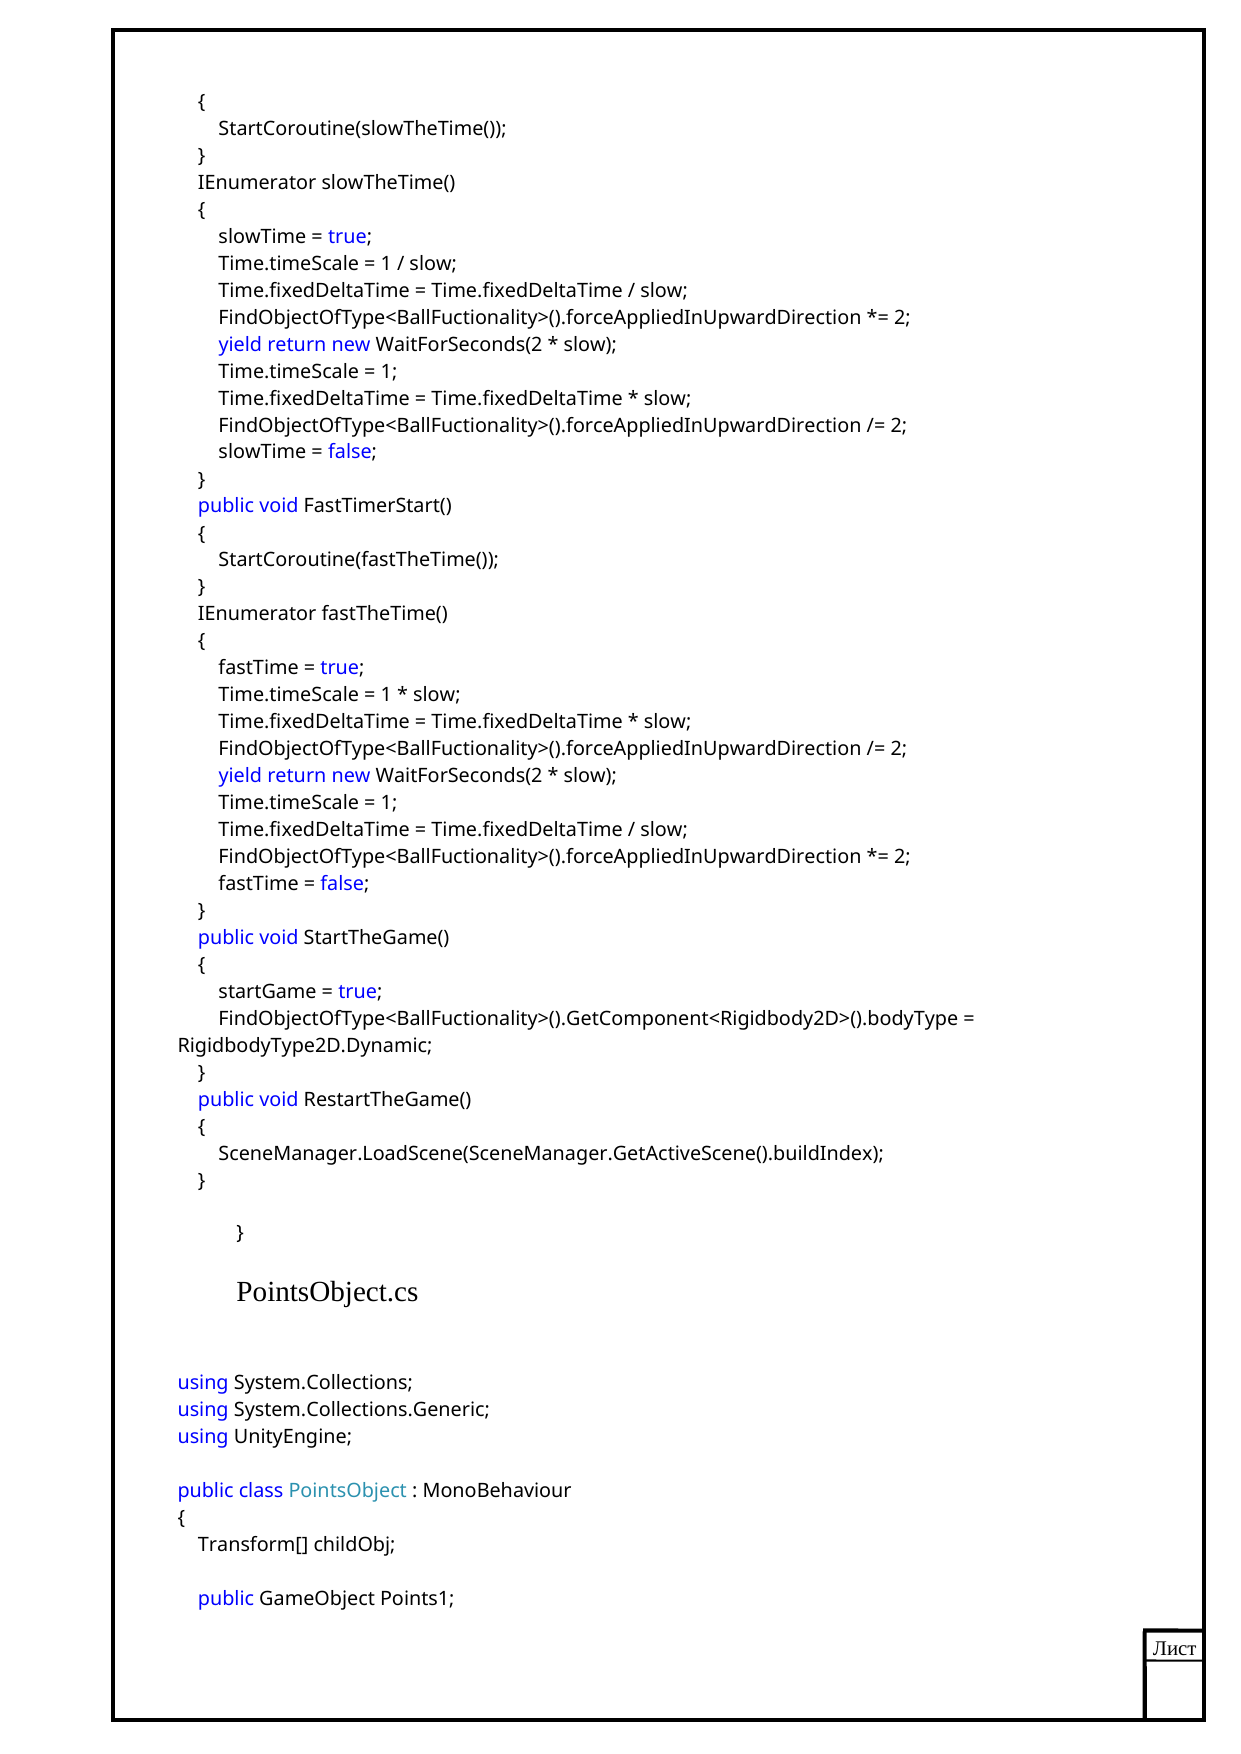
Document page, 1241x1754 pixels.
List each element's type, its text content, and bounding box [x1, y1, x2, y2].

text Time.fixedDeltaTime = Time.fixedDeltaTime / slow; [177, 816, 1152, 842]
text Time.timeScale = 1 * slow; [177, 681, 1152, 708]
text using System.Collections.Generic; [177, 1396, 1152, 1423]
text } [177, 1166, 1152, 1193]
text public void RestartTheGame() [177, 1085, 1152, 1112]
text fastTime = false; [177, 869, 1152, 896]
text } [133, 1218, 1181, 1245]
text { [177, 195, 1152, 222]
text } [177, 1058, 1152, 1085]
text StartCoroutine(slowTheTime()); [177, 114, 1152, 141]
text FindObjectOfType<BallFuctionality>().forceAppliedInUpwardDirection *= 2; [177, 842, 1152, 869]
text IEnumerator fastTheTime() [177, 600, 1152, 627]
text fastTime = true; [177, 654, 1152, 681]
text Time.fixedDeltaTime = Time.fixedDeltaTime / slow; [177, 276, 1152, 303]
text Time.timeScale = 1; [177, 788, 1152, 816]
text IEnumerator slowTheTime() [177, 168, 1152, 195]
text { [177, 1503, 1152, 1531]
text FindObjectOfType<BallFuctionality>().forceAppliedInUpwardDirection /= 2; [177, 734, 1152, 762]
text Time.timeScale = 1; [177, 357, 1152, 384]
text public void StartTheGame() [177, 923, 1152, 950]
text { [177, 87, 1152, 114]
text { [177, 627, 1152, 654]
text { [177, 1112, 1152, 1139]
text StartCoroutine(fastTheTime()); [177, 546, 1152, 573]
text } [177, 573, 1152, 600]
text } [177, 141, 1152, 168]
text FindObjectOfType<BallFuctionality>().GetComponent<Rigidbody2D>().bodyType = RigidbodyType2D.Dynamic; [177, 1004, 1152, 1058]
text slowTime = false; [177, 438, 1152, 465]
text public void FastTimerStart() [177, 492, 1152, 519]
text FindObjectOfType<BallFuctionality>().forceAppliedInUpwardDirection *= 2; [177, 303, 1152, 330]
text Time.fixedDeltaTime = Time.fixedDeltaTime * slow; [177, 708, 1152, 734]
text using UnityEngine; [177, 1423, 1152, 1449]
text } [177, 896, 1152, 923]
text yield return new WaitForSeconds(2 * slow); [177, 330, 1152, 357]
text } [177, 465, 1152, 492]
text Time.fixedDeltaTime = Time.fixedDeltaTime * slow; [177, 384, 1152, 411]
text PointsObject.cs [133, 1274, 1181, 1308]
text slowTime = true; [177, 222, 1152, 249]
text SceneManager.LoadScene(SceneManager.GetActiveScene().buildIndex); [177, 1139, 1152, 1166]
text Time.timeScale = 1 / slow; [177, 249, 1152, 276]
text yield return new WaitForSeconds(2 * slow); [177, 762, 1152, 788]
text public class PointsObject : MonoBehaviour [177, 1477, 1152, 1503]
text Transform[] childObj; [177, 1531, 1152, 1557]
text startGame = true; [177, 977, 1152, 1004]
text FindObjectOfType<BallFuctionality>().forceAppliedInUpwardDirection /= 2; [177, 411, 1152, 438]
text using System.Collections; [177, 1369, 1152, 1396]
text { [177, 519, 1152, 546]
text { [177, 950, 1152, 977]
text public GameObject Points1; [177, 1584, 1152, 1611]
